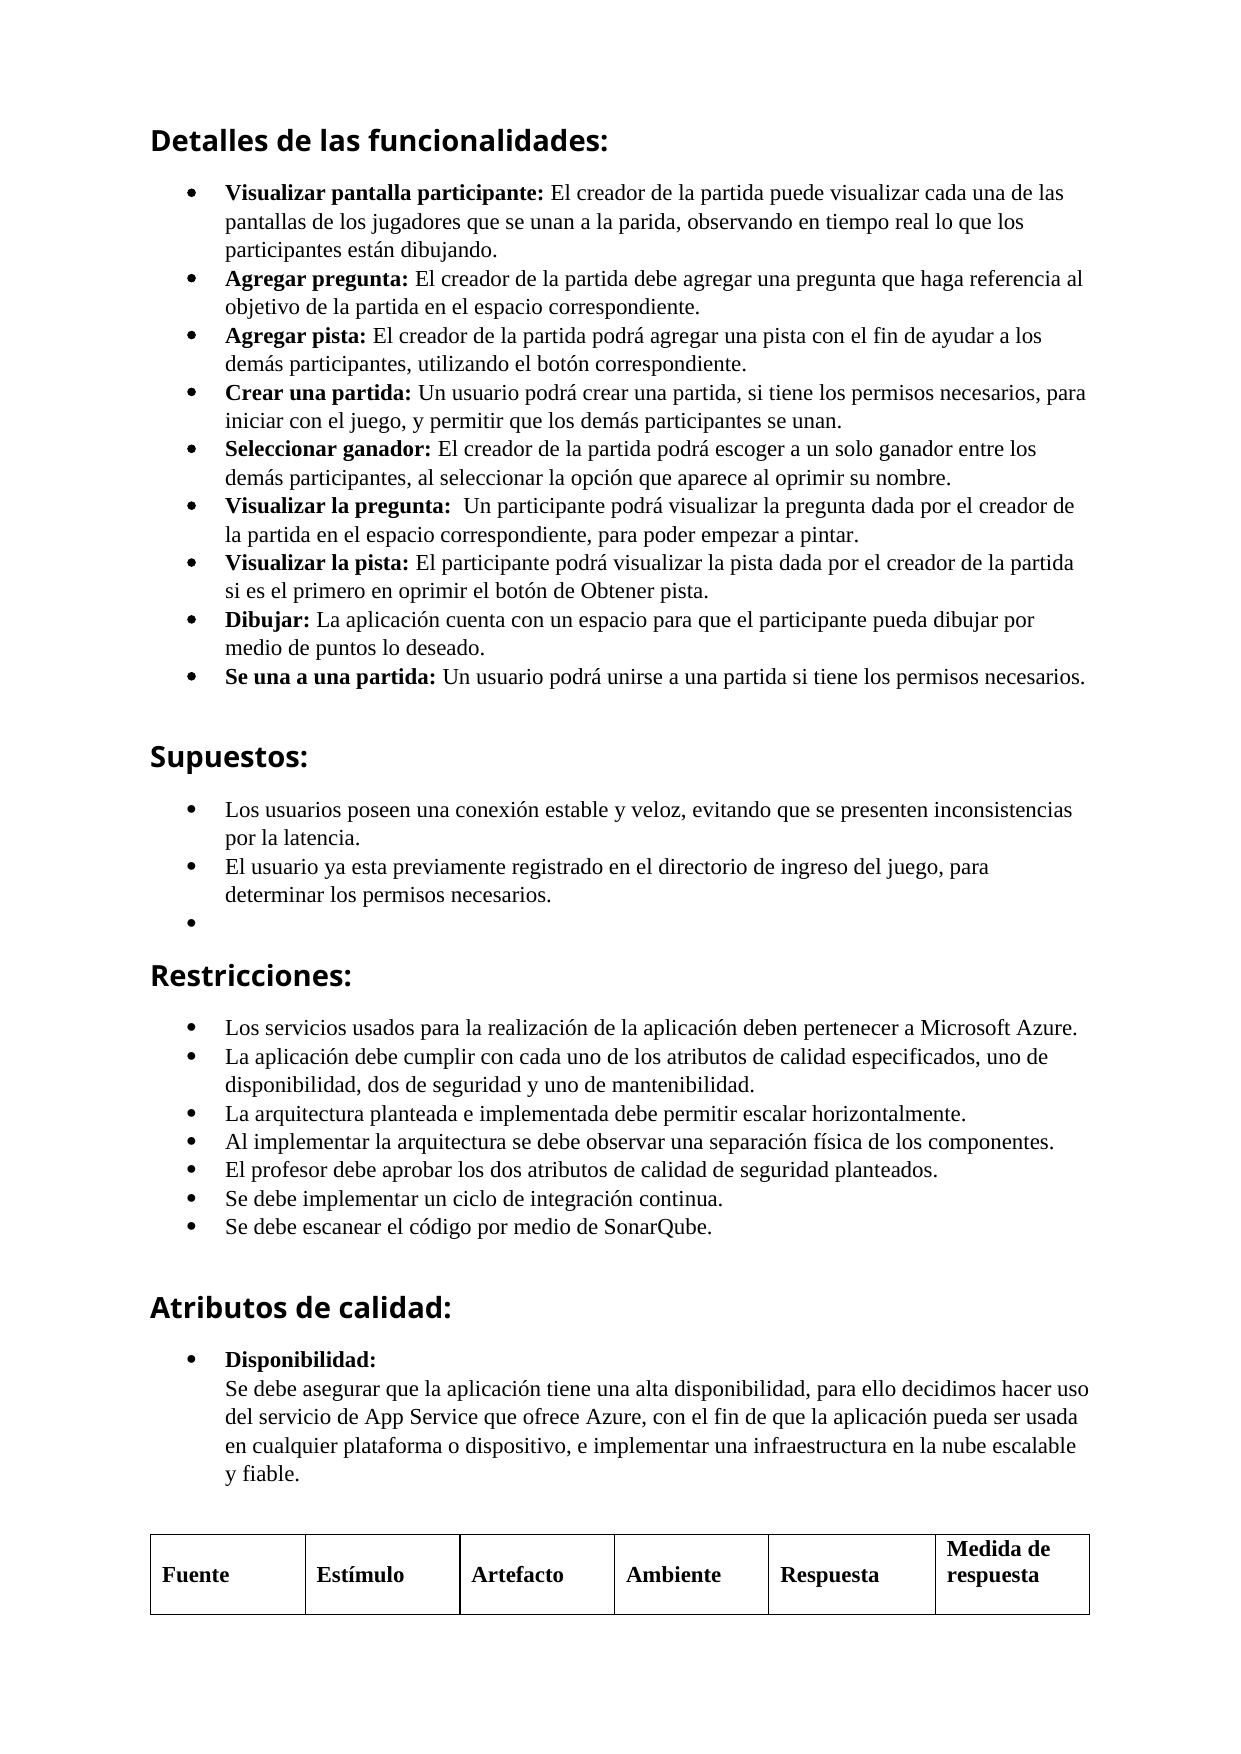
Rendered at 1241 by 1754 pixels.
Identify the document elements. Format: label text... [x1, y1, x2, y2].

list Seleccionar ganador: El creador de la partida podrá escoger a un solo ganador entre los demás participantes, al seleccionar la opción que aparece al oprimir su nombre. [187, 435, 1090, 490]
subtitle Restricciones: [150, 955, 1090, 994]
subtitle Detalles de las funcionalidades: [150, 120, 1090, 160]
subtitle Atributos de calidad: [150, 1287, 1090, 1327]
list Agregar pregunta: El creador de la partida debe agregar una pregunta que haga referencia al objetivo de la partida en el espacio correspondiente. [187, 265, 1090, 319]
table_header Medida de respuesta [936, 1535, 1089, 1614]
table_header Artefacto [461, 1535, 614, 1614]
list Se una a una partida: Un usuario podrá unirse a una partida si tiene los permisos necesarios. [187, 663, 1090, 689]
list Se debe implementar un ciclo de integración continua. [187, 1185, 1090, 1211]
table_header Ambiente [615, 1535, 768, 1614]
list Visualizar pantalla participante: El creador de la partida puede visualizar cada una de las pantallas de los jugadores que se unan a la parida, observando en tiempo real lo que los participantes están dibujando. [187, 179, 1090, 263]
list Se debe escanear el código por medio de SonarQube. [187, 1213, 1090, 1240]
table_header Estímulo [306, 1535, 459, 1614]
list Los servicios usados para la realización de la aplicación deben pertenecer a Microsoft Azure. [187, 1014, 1090, 1041]
list Disponibilidad: [187, 1346, 1090, 1373]
subtitle Supuestos: [150, 736, 1090, 776]
list Los usuarios poseen una conexión estable y veloz, evitando que se presenten inconsistencias por la latencia. [187, 796, 1090, 851]
list La arquitectura planteada e implementada debe permitir escalar horizontalmente. [187, 1099, 1090, 1126]
list La aplicación debe cumplir con cada uno de los atributos de calidad especificados, uno de disponibilidad, dos de seguridad y uno de mantenibilidad. [187, 1043, 1090, 1097]
list El profesor debe aprobar los dos atributos de calidad de seguridad planteados. [187, 1156, 1090, 1183]
list El usuario ya esta previamente registrado en el directorio de ingreso del juego, para determinar los permisos necesarios. [187, 853, 1090, 908]
list Al implementar la arquitectura se debe observar una separación física de los componentes. [187, 1128, 1090, 1154]
table_header Fuente [151, 1535, 305, 1614]
table_header Respuesta [769, 1535, 935, 1614]
list Crear una partida: Un usuario podrá crear una partida, si tiene los permisos necesarios, para iniciar con el juego, y permitir que los demás participantes se unan. [187, 378, 1090, 433]
list Se debe asegurar que la aplicación tiene una alta disponibilidad, para ello decidimos hacer uso del servicio de App Service que ofrece Azure, con el fin de que la aplicación pueda ser usada en cualquier plataforma o dispositivo, e implementar una infraestructura en la nube escalable y fiable. [225, 1375, 1090, 1486]
list Visualizar la pista: El participante podrá visualizar la pista dada por el creador de la partida si es el primero en oprimir el botón de Obtener pista. [187, 549, 1090, 604]
list Visualizar la pregunta: Un participante podrá visualizar la pregunta dada por el creador de la partida en el espacio correspondiente, para poder empezar a pintar. [187, 492, 1090, 547]
list Agregar pista: El creador de la partida podrá agregar una pista con el fin de ayudar a los demás participantes, utilizando el botón correspondiente. [187, 322, 1090, 376]
list Dibujar: La aplicación cuenta con un espacio para que el participante pueda dibujar por medio de puntos lo deseado. [187, 606, 1090, 661]
